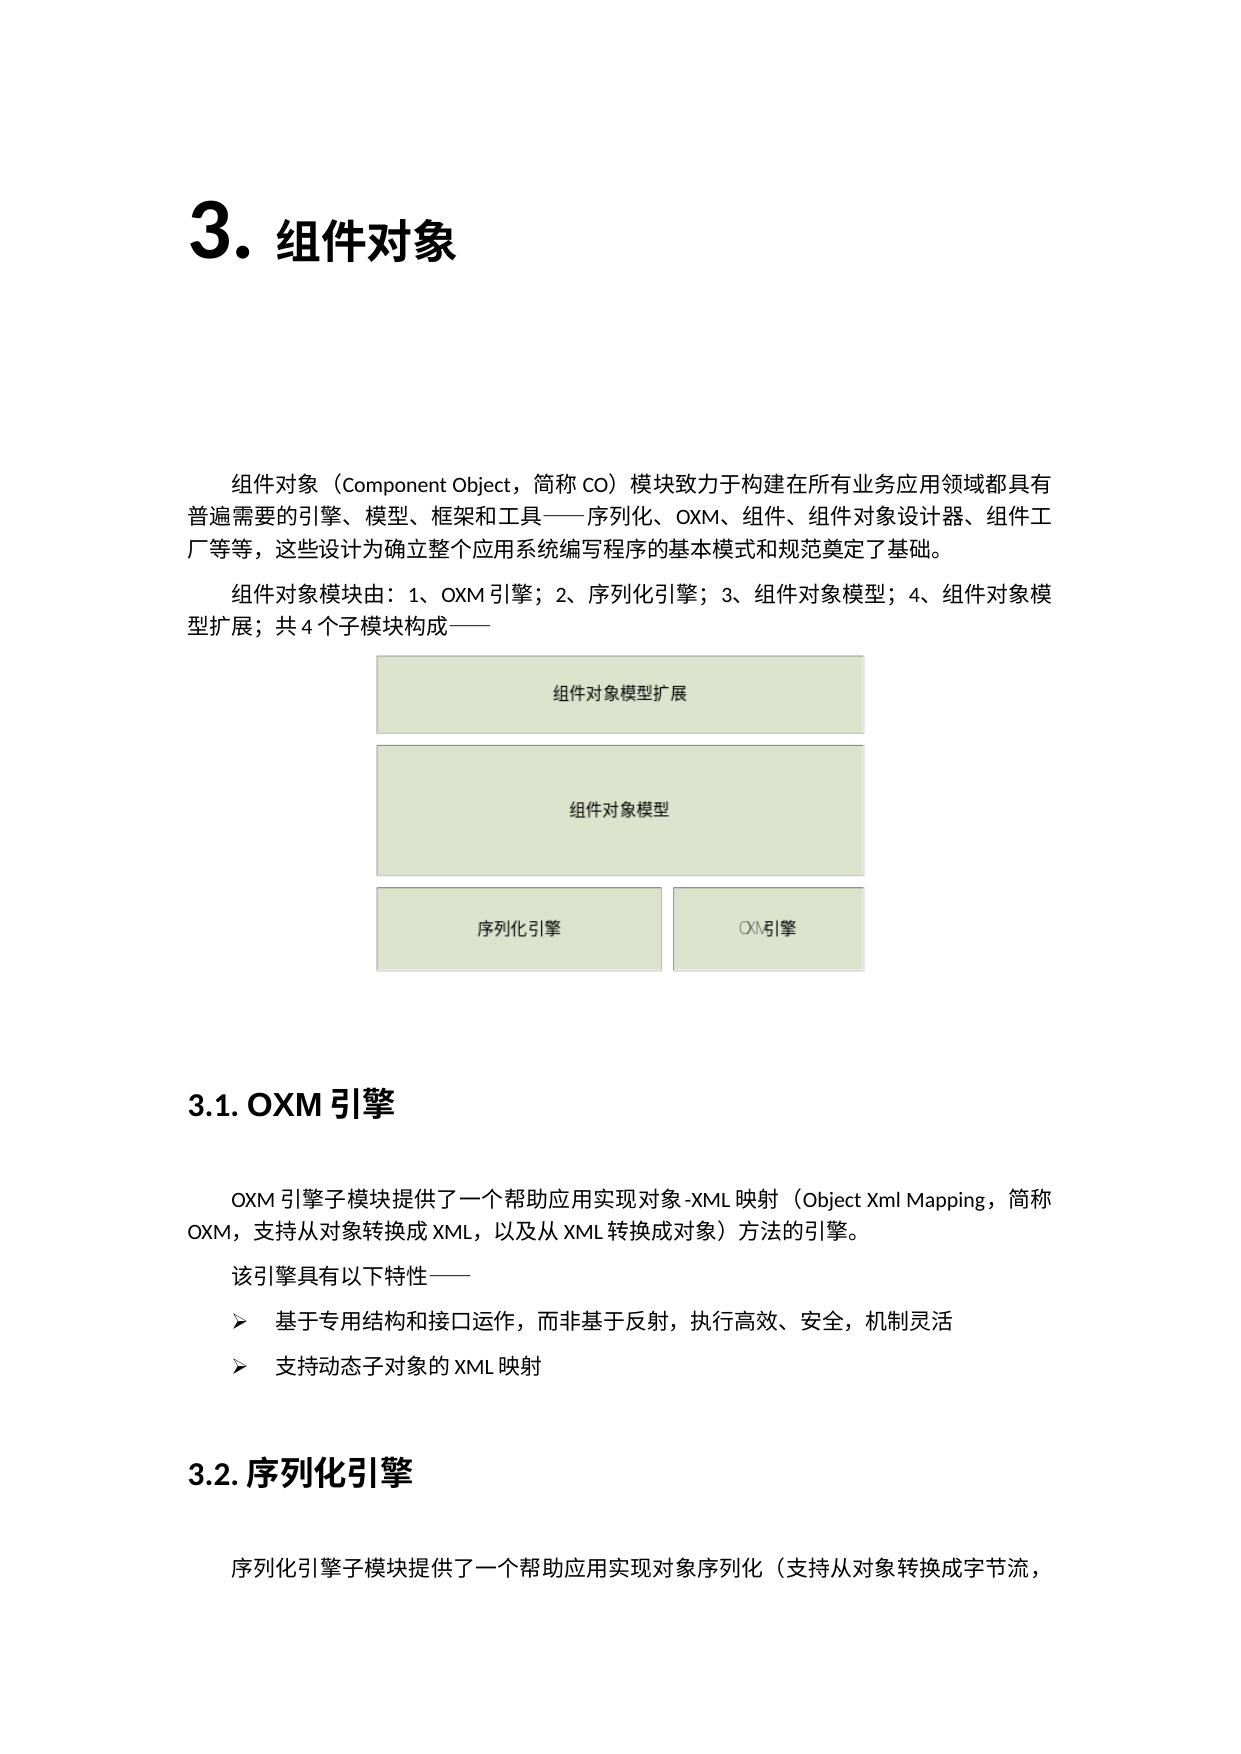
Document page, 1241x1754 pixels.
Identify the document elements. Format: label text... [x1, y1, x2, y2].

subtitle OXM引擎 [187, 1069, 1053, 1134]
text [187, 1551, 1053, 1583]
list 支持动态子对象的XML映射 [231, 1349, 1053, 1381]
text 组件对象模块由：1、OXM引擎；2、序列化引擎；3、组件对象模型；4、组件对象模型扩展；共4个子模块构成—— [187, 576, 1053, 641]
text OXM引擎子模块提供了一个帮助应用实现对象-XML映射（Object Xml Mapping，简称OXM，支持从对象转换成XML，以及从XML转换成对象）方法的引擎。 [187, 1181, 1053, 1246]
subtitle 序列化引擎 [187, 1439, 1053, 1504]
text 该引擎具有以下特性—— [187, 1259, 1053, 1291]
subtitle 组件对象 [187, 162, 1053, 292]
text 组件对象（Component Object，简称CO）模块致力于构建在所有业务应用领域都具有普遍需要的引擎、模型、框架和工具——序列化、OXM、组件、组件对象设计器、组件工厂等等，这些设计为确立整个应用系统编写程序的基本模式和规范奠定了基础。 [187, 466, 1053, 564]
list 基于专用结构和接口运作，而非基于反射，执行高效、安全，机制灵活 [231, 1304, 1053, 1336]
